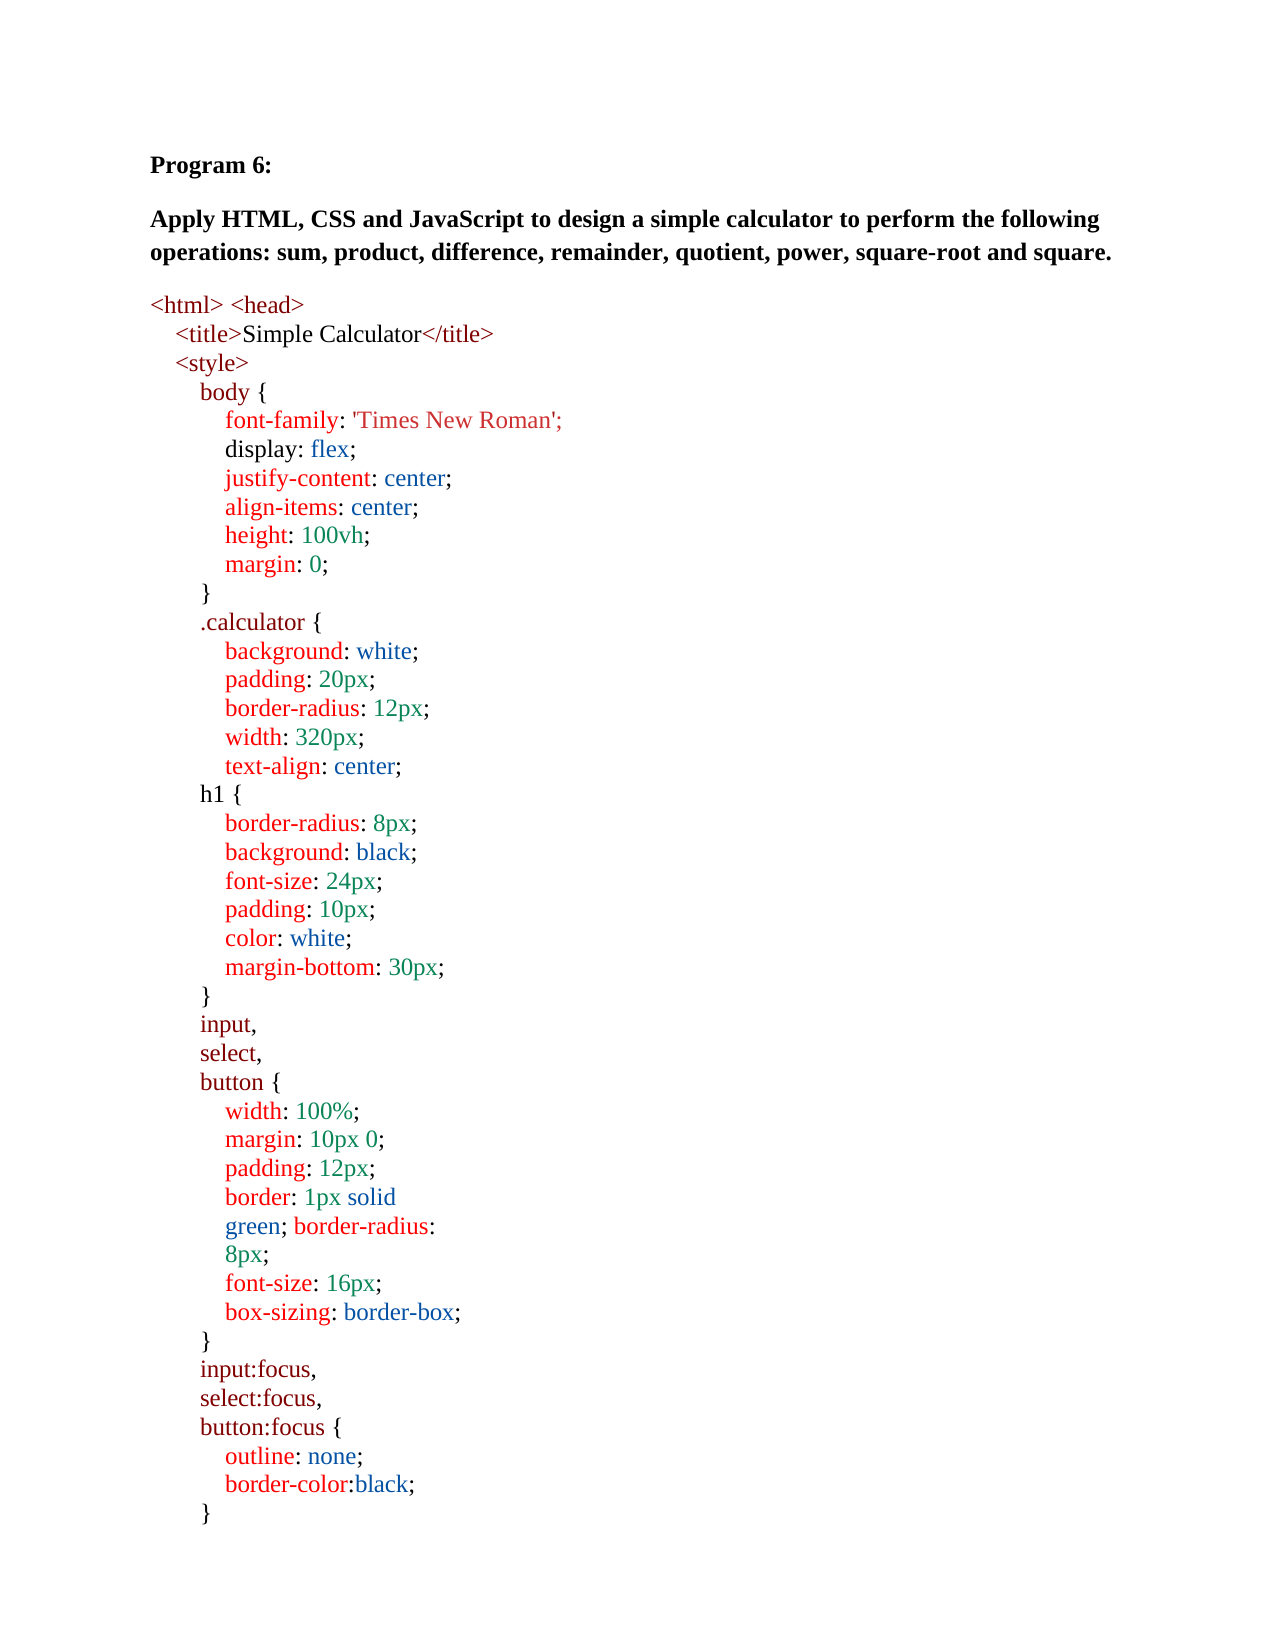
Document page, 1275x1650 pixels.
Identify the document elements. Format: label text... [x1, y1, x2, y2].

text <html> <head> [150, 291, 1137, 319]
text <style> [175, 348, 1137, 377]
text margin: 10px 0; padding: 12px; [225, 1124, 416, 1182]
text border: 1px solid green; border-radius: 8px; [225, 1182, 464, 1268]
text <title>Simple Calculator</title> [175, 319, 1137, 348]
text } [200, 1498, 1137, 1527]
text justify-content: center; align-items: center; height: 100vh; margin: 0; [225, 463, 452, 578]
text box-sizing: border-box; [225, 1297, 1137, 1326]
text } [200, 981, 1137, 1009]
text Program 6: [150, 150, 1137, 179]
text .calculator { background: white; padding: 20px; border-radius: 12px; width: 320px; [200, 607, 430, 751]
text font-size: 16px; [225, 1268, 1137, 1297]
text font-family: 'Times New Roman'; display: flex; [225, 406, 606, 463]
text Apply HTML, CSS and JavaScript to design a simple calculator to perform the following operations: sum, product, difference, remainder, quotient, power, square-root and square. [150, 204, 1137, 266]
text } [200, 578, 1137, 607]
text width: 100%; [225, 1096, 1137, 1124]
text outline: none; border-color:black; [225, 1441, 418, 1498]
text body { [200, 377, 1137, 406]
text text-align: center; h1 { [200, 751, 402, 808]
text margin-bottom: 30px; [225, 952, 1137, 981]
text input:focus, select:focus, button:focus { [200, 1354, 344, 1441]
text } [200, 1326, 1137, 1354]
text border-radius: 8px; background: black; font-size: 24px; padding: 10px; color: white; [225, 808, 418, 952]
text input, select, button { [200, 1009, 283, 1096]
